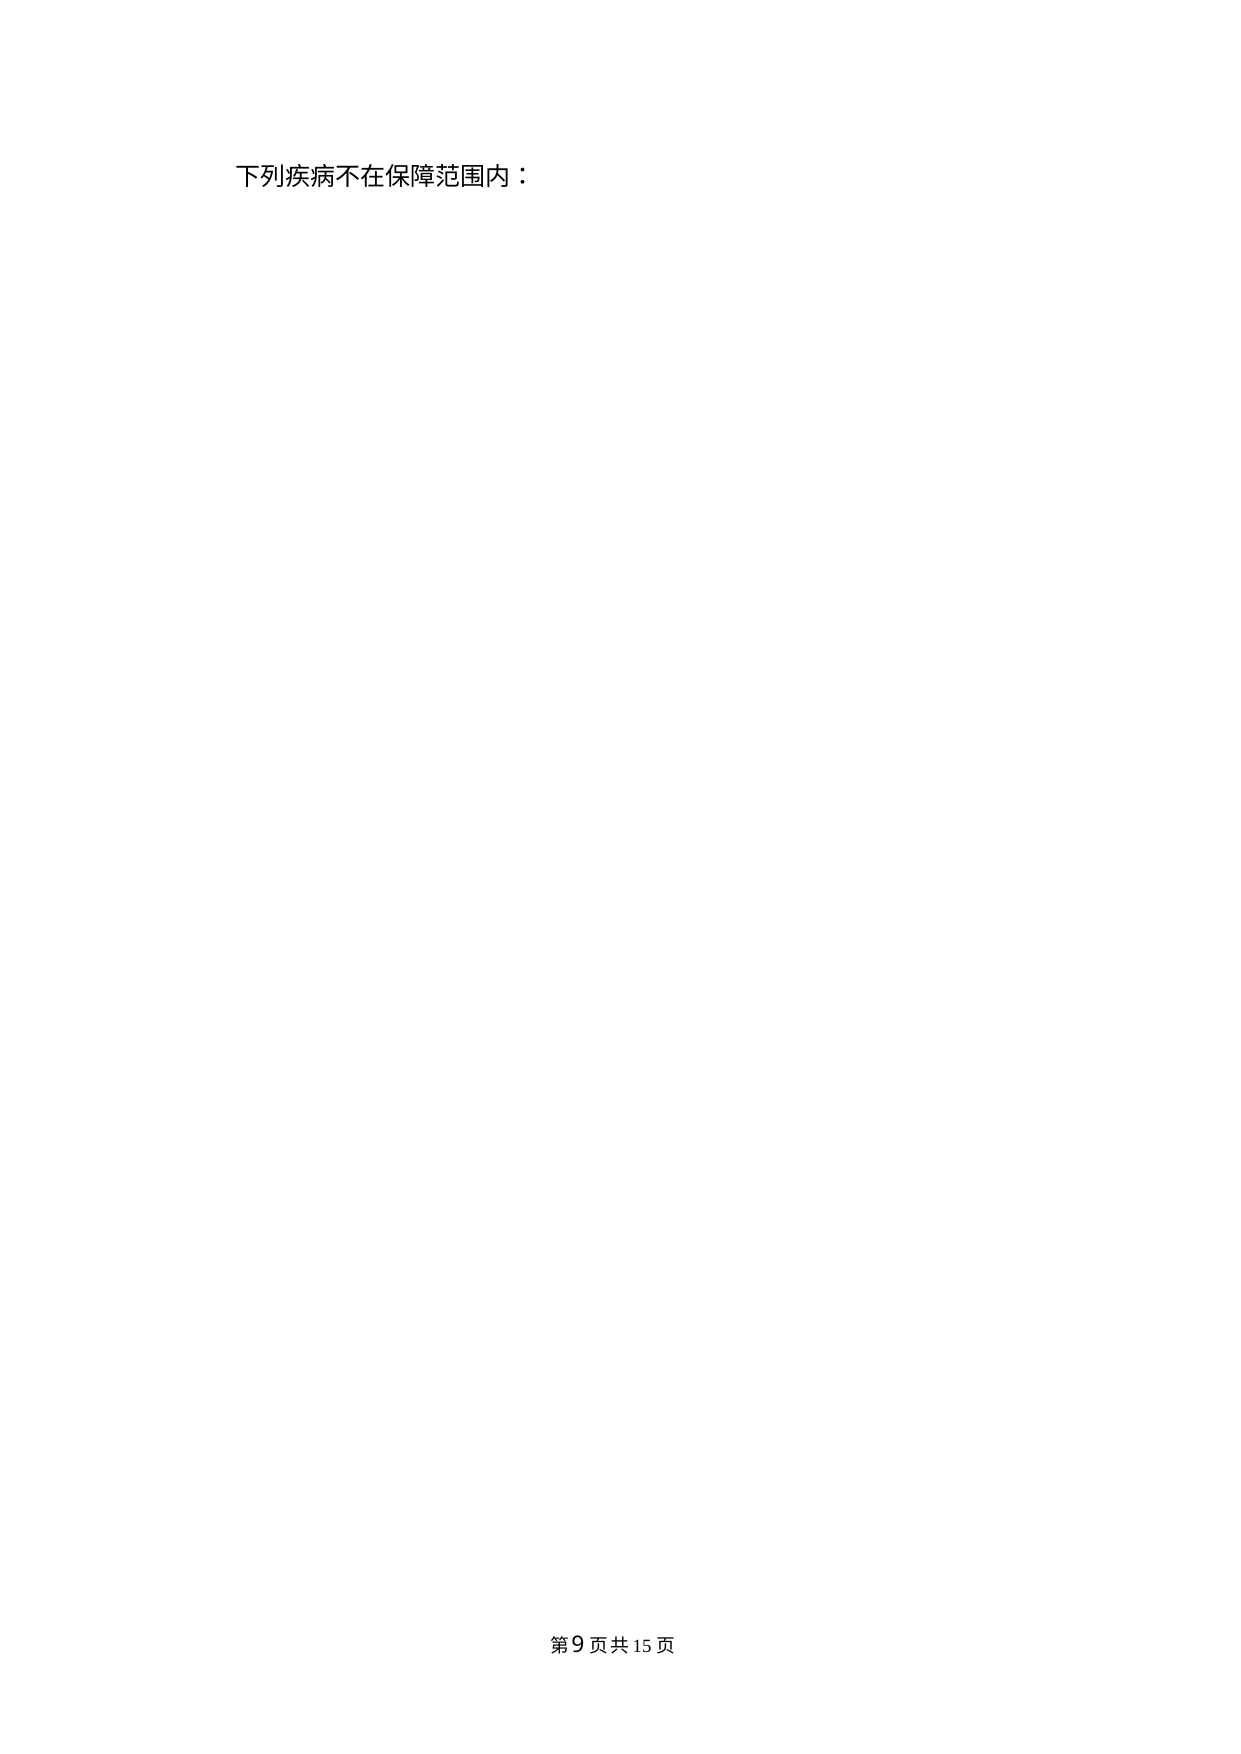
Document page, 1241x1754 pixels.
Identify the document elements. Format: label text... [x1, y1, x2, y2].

text 下列疾病不在保障范围内： [235, 158, 1117, 192]
